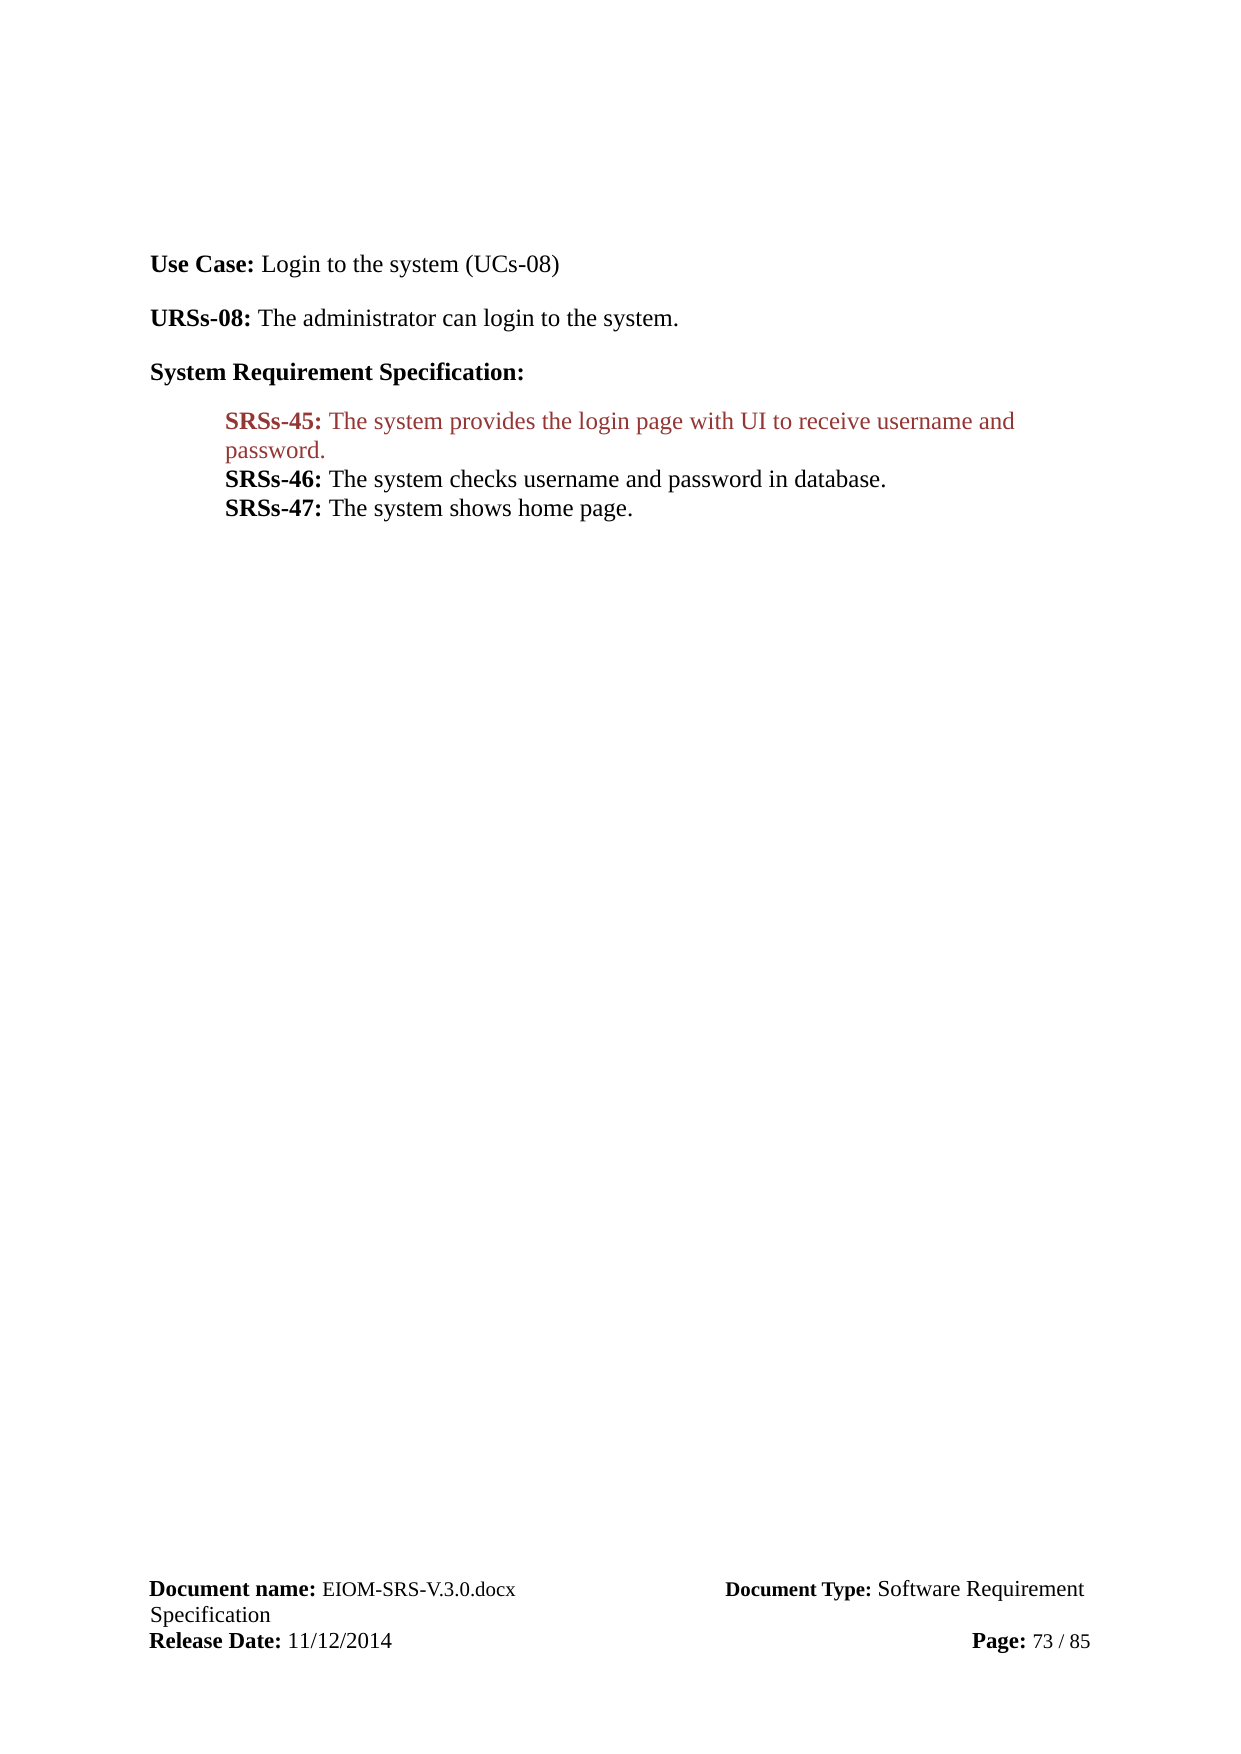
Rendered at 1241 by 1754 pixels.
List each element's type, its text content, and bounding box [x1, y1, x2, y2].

list SRSs-46: The system checks username and password in database. [225, 464, 1090, 493]
list SRSs-45: The system provides the login page with UI to receive username and password. [225, 406, 1090, 464]
text URSs-08: The administrator can login to the system. [150, 303, 1090, 332]
list SRSs-47: The system shows home page. [225, 493, 1090, 521]
text System Requirement Specification: [150, 357, 1090, 386]
text Use Case: Login to the system (UCs-08) [150, 249, 1090, 278]
